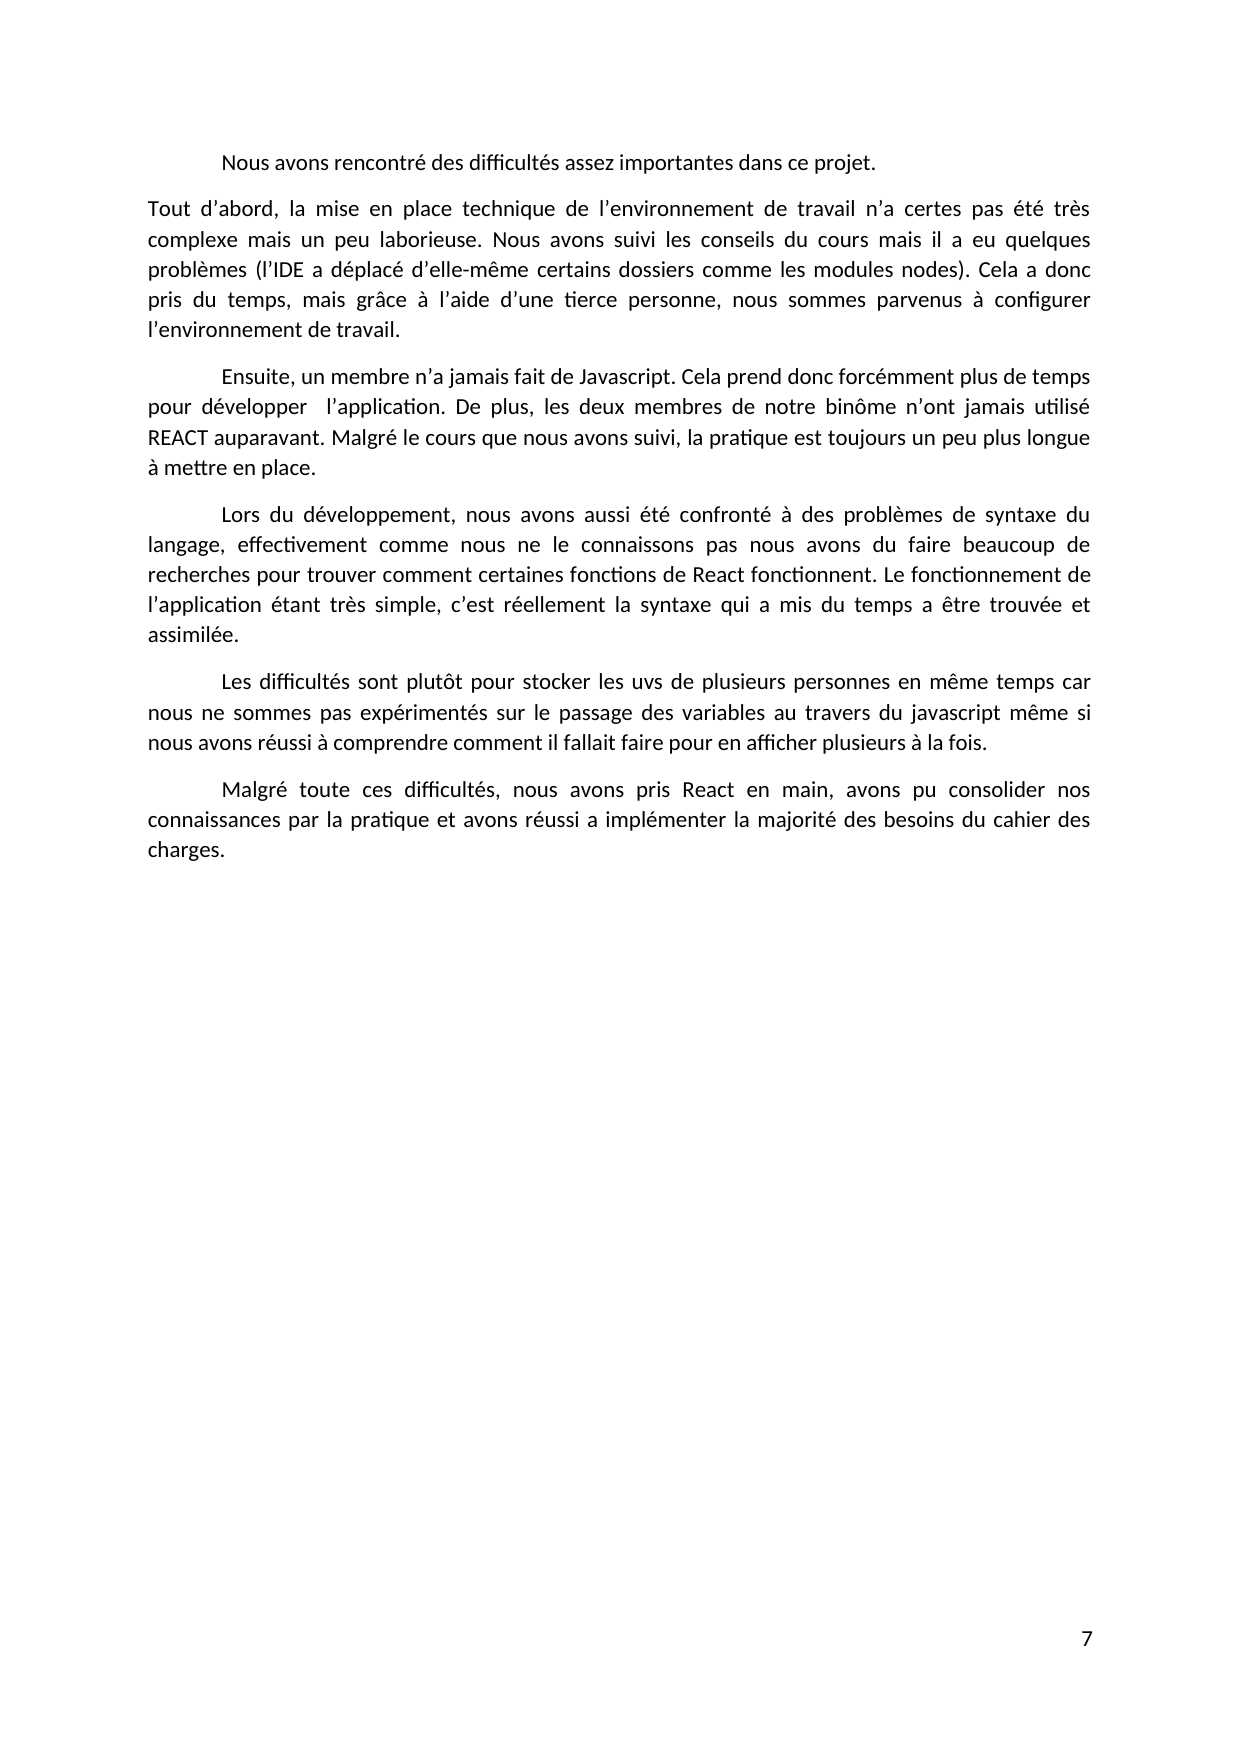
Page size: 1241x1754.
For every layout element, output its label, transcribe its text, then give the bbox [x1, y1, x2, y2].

text Ensuite, un membre n’a jamais fait de Javascript. Cela prend donc forcémment plus de temps pour développer l’application. De plus, les deux membres de notre binôme n’ont jamais utilisé REACT auparavant. Malgré le cours que nous avons suivi, la pratique est toujours un peu plus longue à mettre en place. [148, 362, 1093, 481]
text Tout d’abord, la mise en place technique de l’environnement de travail n’a certes pas été très complexe mais un peu laborieuse. Nous avons suivi les conseils du cours mais il a eu quelques problèmes (l’IDE a déplacé d’elle-même certains dossiers comme les modules nodes). Cela a donc pris du temps, mais grâce à l’aide d’une tierce personne, nous sommes parvenus à configurer l’environnement de travail. [148, 194, 1093, 343]
text Les difficultés sont plutôt pour stocker les uvs de plusieurs personnes en même temps car nous ne sommes pas expérimentés sur le passage des variables au travers du javascript même si nous avons réussi à comprendre comment il fallait faire pour en afficher plusieurs à la fois. [148, 667, 1093, 756]
text Nous avons rencontré des difficultés assez importantes dans ce projet. [148, 148, 1093, 176]
text Lors du développement, nous avons aussi été confronté à des problèmes de syntaxe du langage, effectivement comme nous ne le connaissons pas nous avons du faire beaucoup de recherches pour trouver comment certaines fonctions de React fonctionnent. Le fonctionnement de l’application étant très simple, c’est réellement la syntaxe qui a mis du temps a être trouvée et assimilée. [148, 500, 1093, 648]
text Malgré toute ces difficultés, nous avons pris React en main, avons pu consolider nos connaissances par la pratique et avons réussi a implémenter la majorité des besoins du cahier des charges. [148, 775, 1093, 863]
